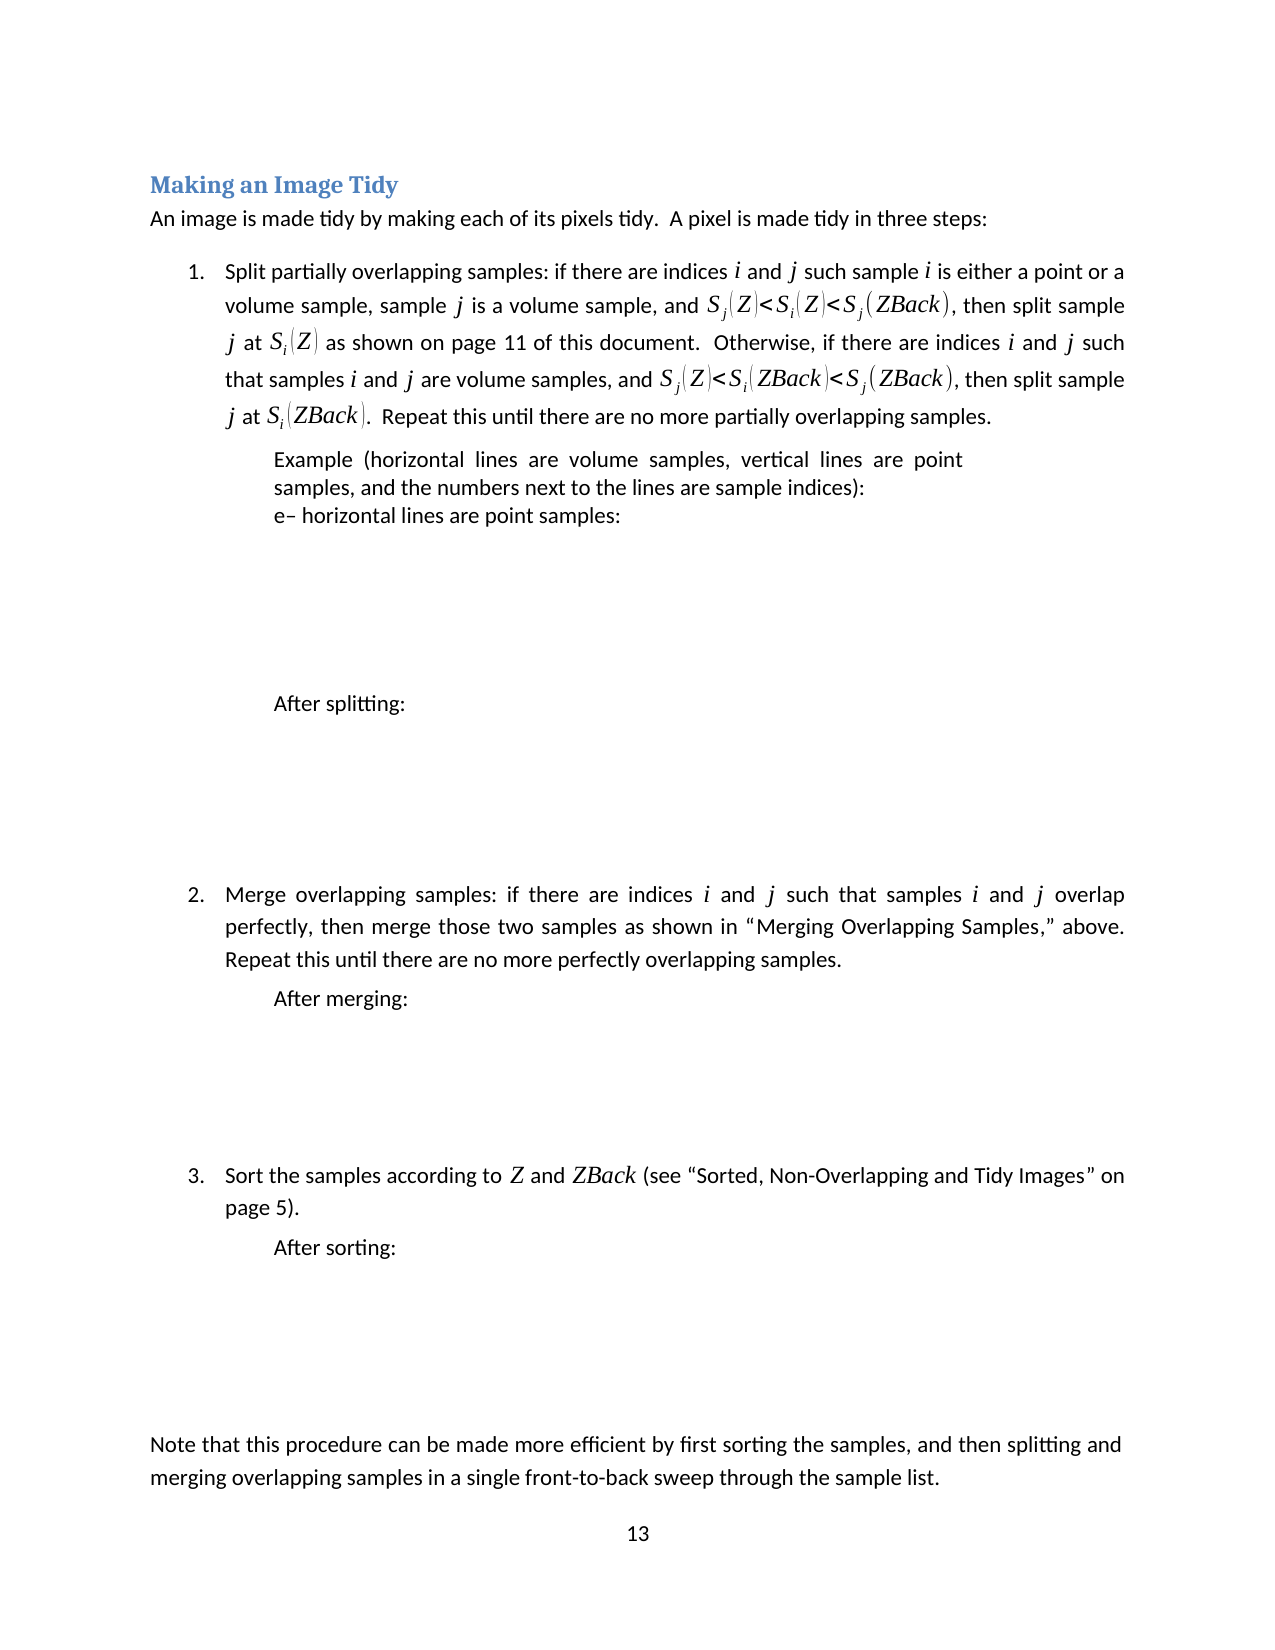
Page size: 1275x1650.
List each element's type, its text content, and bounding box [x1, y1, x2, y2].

subtitle Making an Image Tidy [150, 171, 1125, 199]
text Note that this procedure can be made more efficient by first sorting the samples, and then splitting and merging overlapping samples in a single front-to-back sweep through the sample list. [150, 1431, 1125, 1491]
list Merge overlapping samples: if there are indices and such that samples and overlap perfectly, then merge those two samples as shown in “Merging Overlapping Samples,” above. Repeat this until there are no more perfectly overlapping samples. [187, 880, 1125, 973]
text An image is made tidy by making each of its pixels tidy. A pixel is made tidy in three steps: [150, 204, 1125, 232]
list Sort the samples according to and (see “Sorted, Non-Overlapping and Tidy Images” on page 5). [187, 1161, 1125, 1221]
list Split partially overlapping samples: if there are indices and such sample is either a point or a volume sample, sample is a volume sample, and , then split sample at as shown on page 10 of this document. Otherwise, if there are indices and such that samples and are volume samples, and , then split sample at . Repeat this until there are no more partially overlapping samples. [187, 257, 1125, 433]
